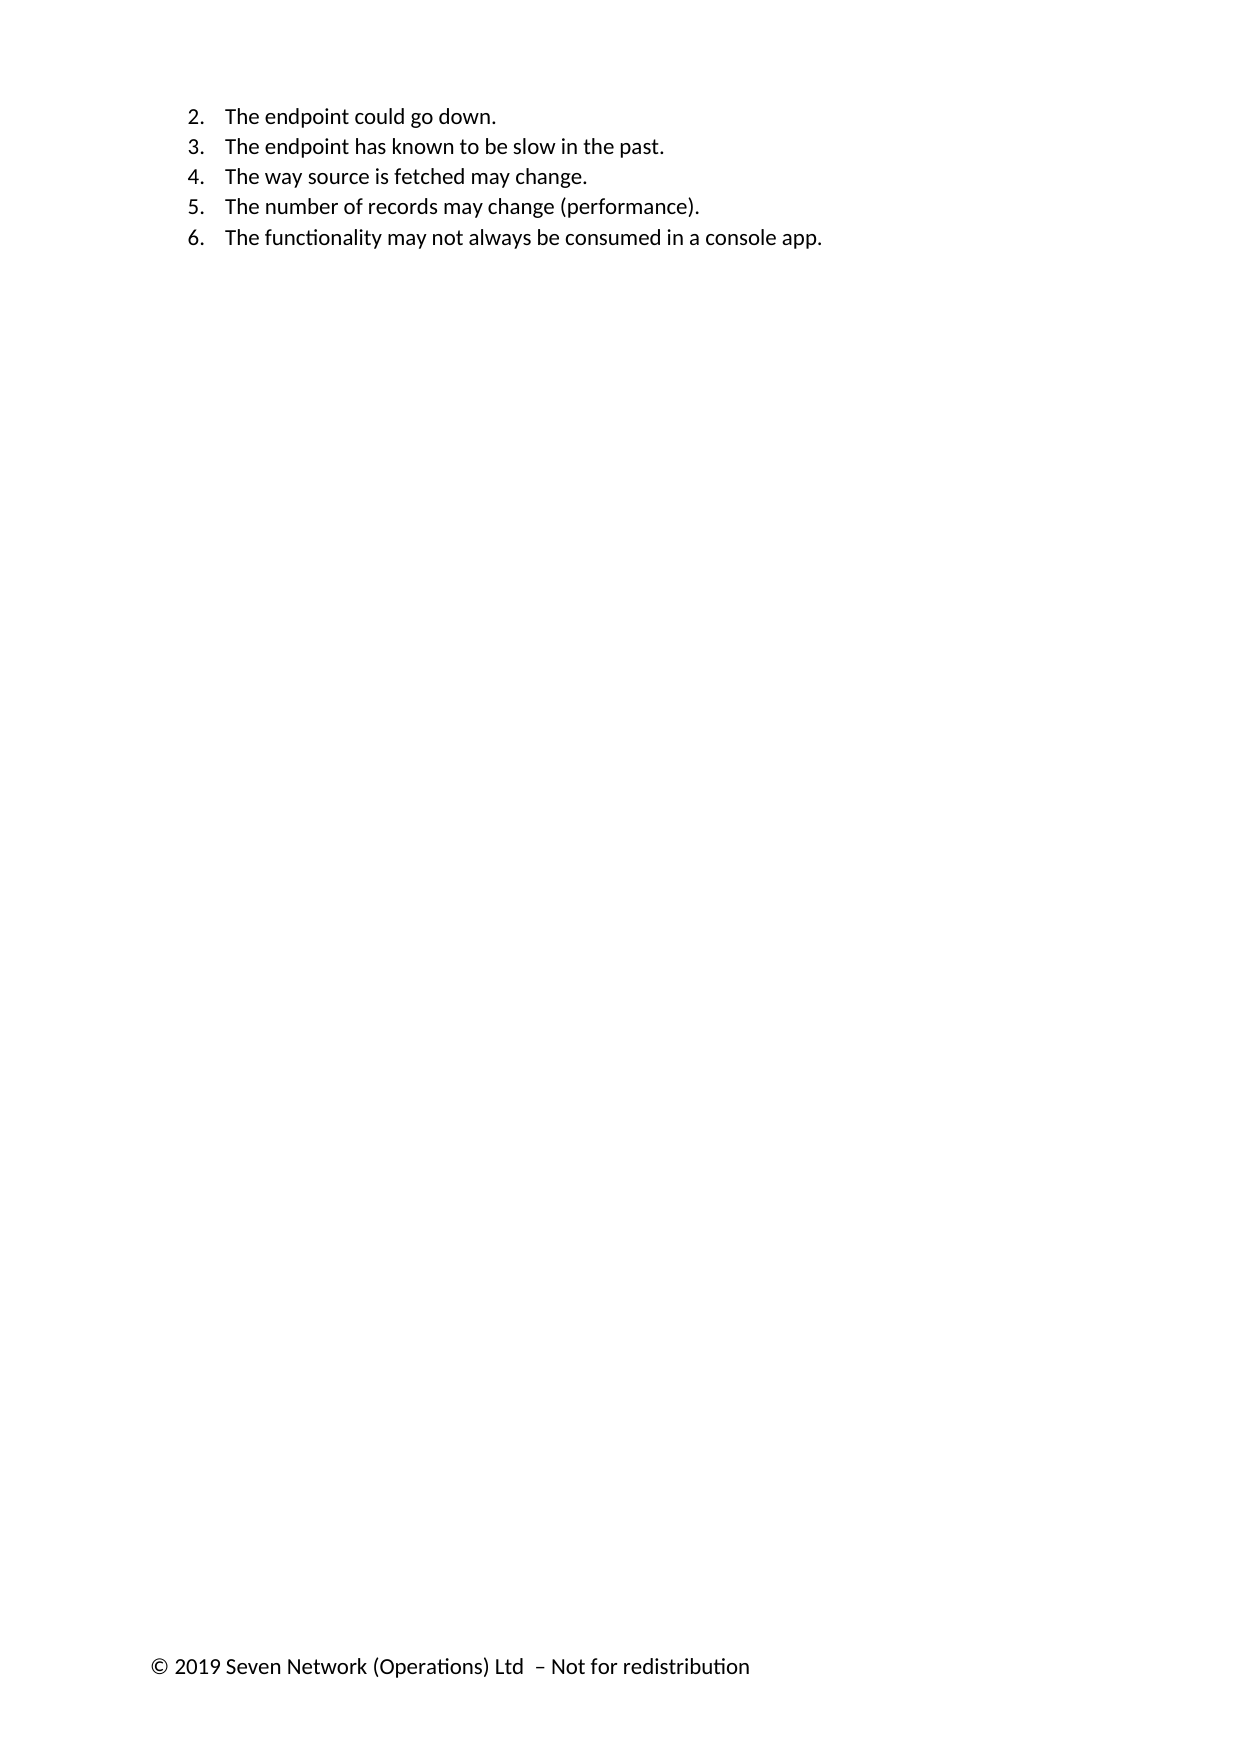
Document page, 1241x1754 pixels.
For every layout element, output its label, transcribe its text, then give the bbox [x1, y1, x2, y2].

list The number of records may change (performance). [187, 192, 1090, 220]
list The functionality may not always be consumed in a console app. [187, 223, 1090, 251]
list The endpoint could go down. [187, 102, 1090, 130]
list The endpoint has known to be slow in the past. [187, 132, 1090, 160]
list The way source is fetched may change. [187, 162, 1090, 190]
